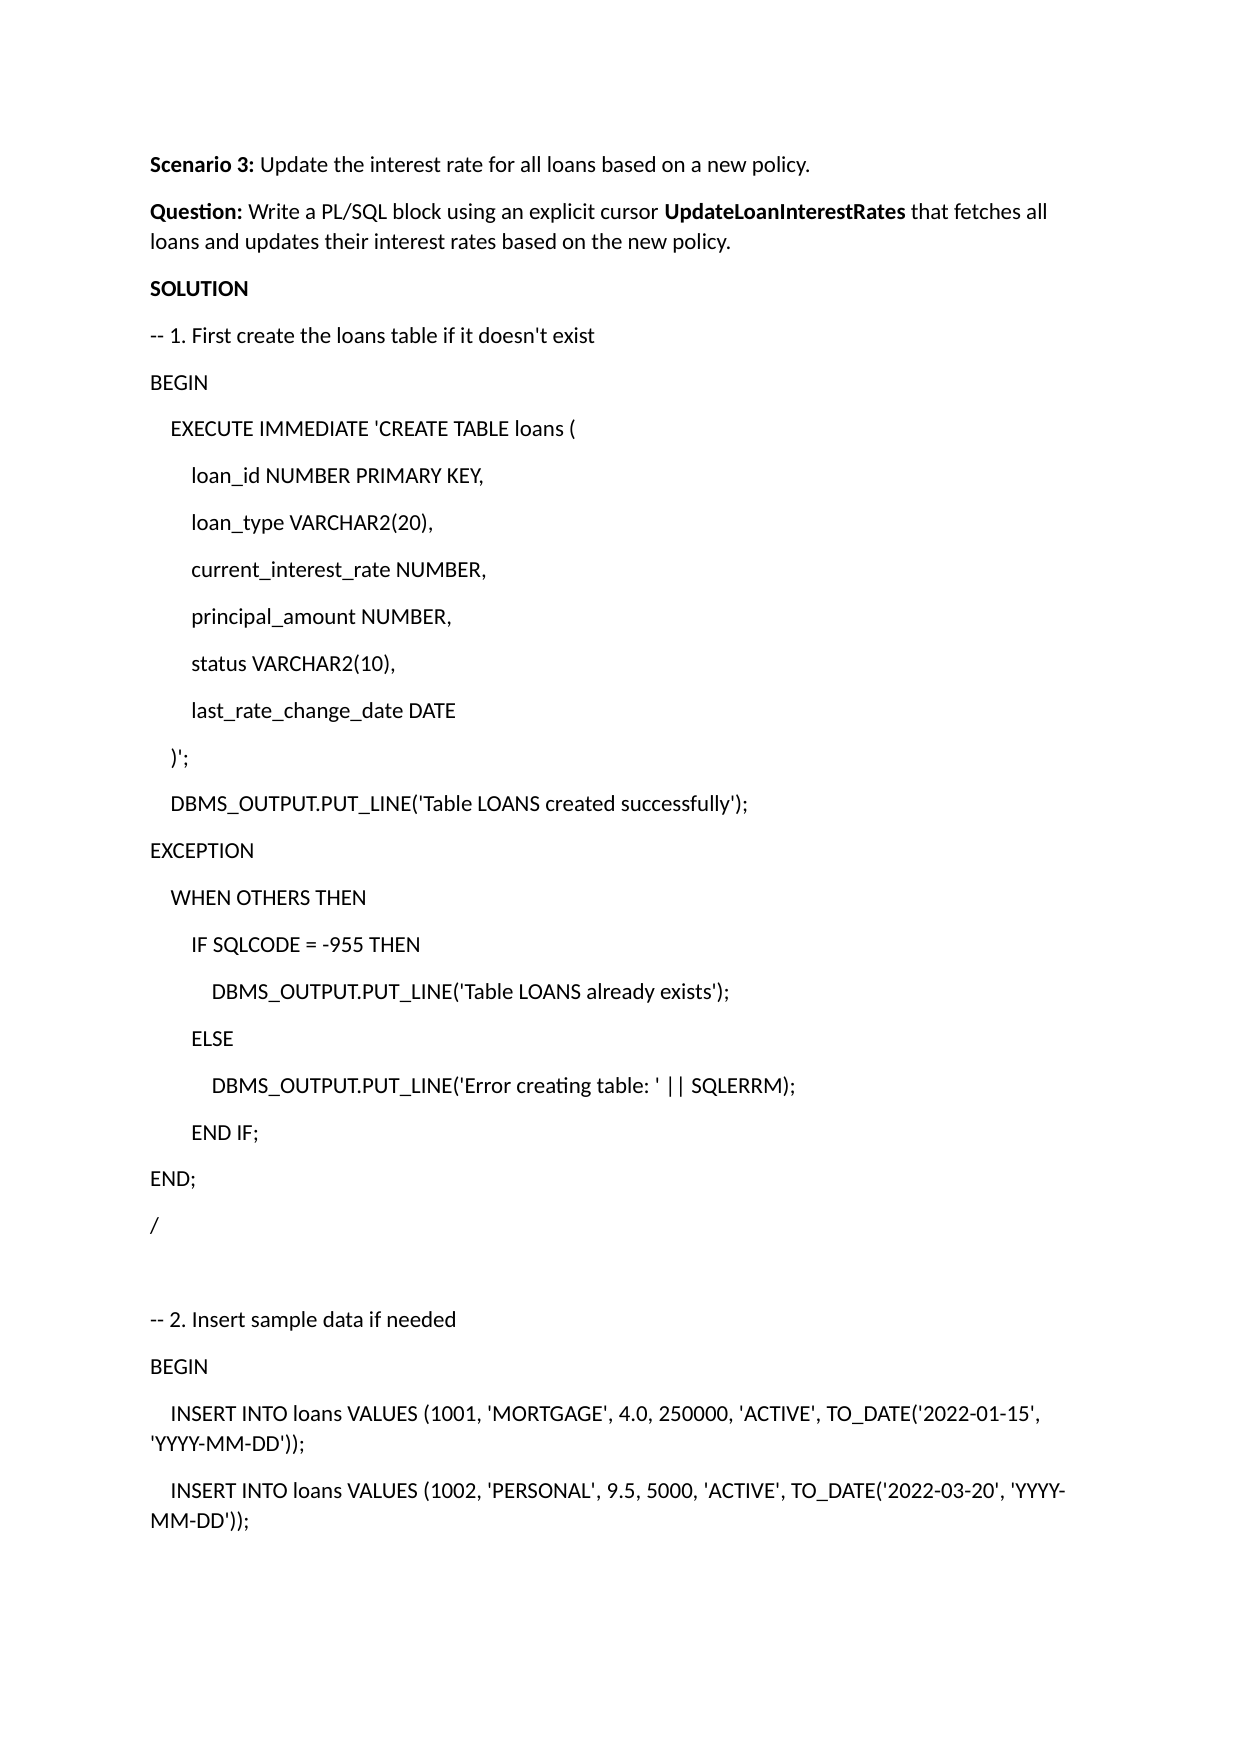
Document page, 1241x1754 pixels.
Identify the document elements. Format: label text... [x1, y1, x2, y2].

text EXCEPTION [150, 836, 1090, 864]
text status VARCHAR2(10), [150, 649, 1090, 677]
text -- 2. Insert sample data if needed [150, 1305, 1090, 1333]
text DBMS_OUTPUT.PUT_LINE('Error creating table: ' || SQLERRM); [150, 1071, 1090, 1099]
text DBMS_OUTPUT.PUT_LINE('Table LOANS created successfully'); [150, 789, 1090, 818]
text INSERT INTO loans VALUES (1002, 'PERSONAL', 9.5, 5000, 'ACTIVE', TO_DATE('2022-03-20', 'YYYY-MM-DD')); [150, 1476, 1090, 1534]
text Scenario 3: Update the interest rate for all loans based on a new policy. [150, 150, 1090, 178]
text WHEN OTHERS THEN [150, 883, 1090, 911]
text / [150, 1211, 1090, 1239]
text -- 1. First create the loans table if it doesn't exist [150, 321, 1090, 349]
text DBMS_OUTPUT.PUT_LINE('Table LOANS already exists'); [150, 977, 1090, 1005]
text loan_type VARCHAR2(20), [150, 508, 1090, 536]
text SOLUTION [150, 274, 1090, 302]
text )'; [150, 743, 1090, 771]
text BEGIN [150, 1352, 1090, 1380]
text END IF; [150, 1118, 1090, 1146]
text current_interest_rate NUMBER, [150, 555, 1090, 583]
text IF SQLCODE = -955 THEN [150, 930, 1090, 958]
text loan_id NUMBER PRIMARY KEY, [150, 461, 1090, 489]
text last_rate_change_date DATE [150, 696, 1090, 724]
text BEGIN [150, 368, 1090, 396]
text EXECUTE IMMEDIATE 'CREATE TABLE loans ( [150, 414, 1090, 443]
text INSERT INTO loans VALUES (1001, 'MORTGAGE', 4.0, 250000, 'ACTIVE', TO_DATE('2022-01-15', 'YYYY-MM-DD')); [150, 1399, 1090, 1457]
text END; [150, 1164, 1090, 1193]
text ELSE [150, 1024, 1090, 1052]
text principal_amount NUMBER, [150, 602, 1090, 630]
text Question: Write a PL/SQL block using an explicit cursor UpdateLoanInterestRates that fetches all loans and updates their interest rates based on the new policy. [150, 197, 1090, 255]
